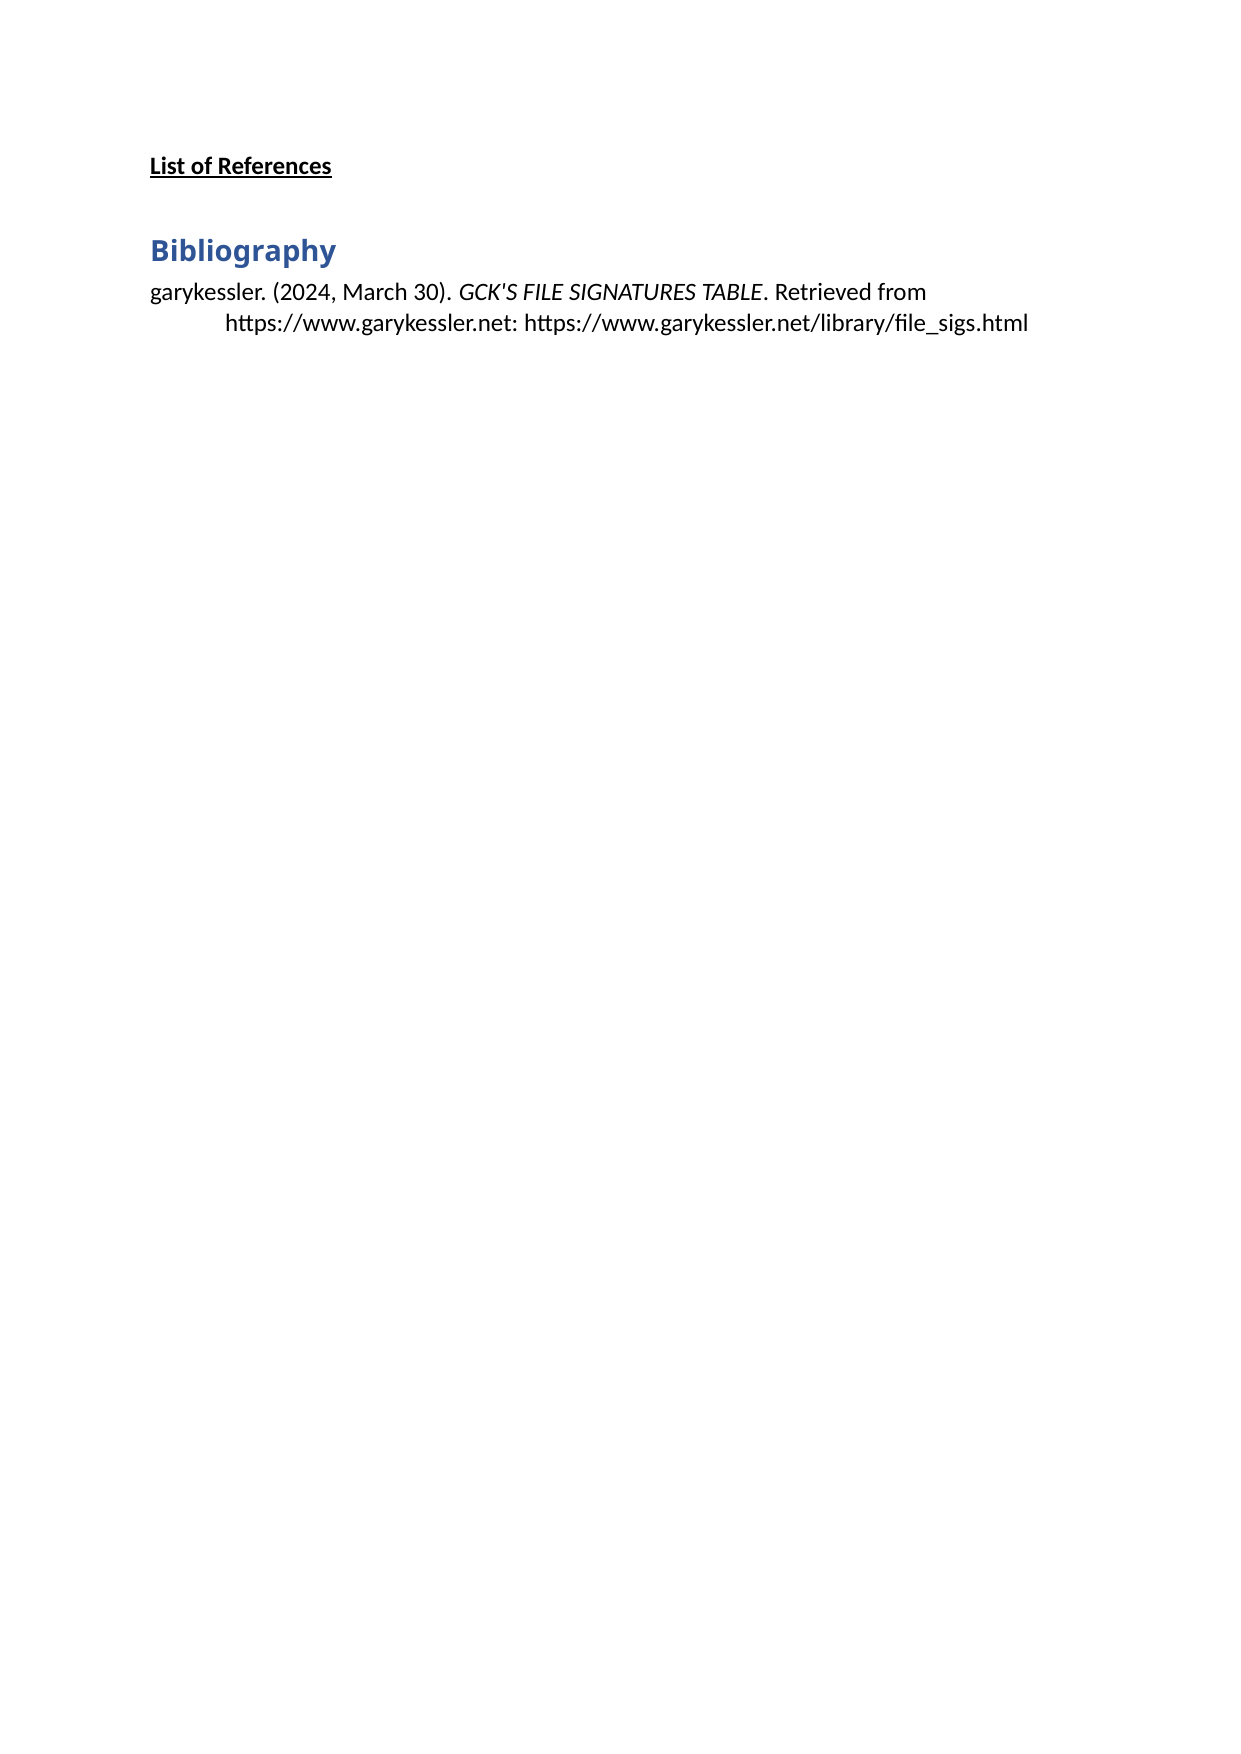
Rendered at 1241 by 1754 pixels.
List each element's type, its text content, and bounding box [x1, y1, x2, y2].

text List of References [150, 150, 1090, 181]
